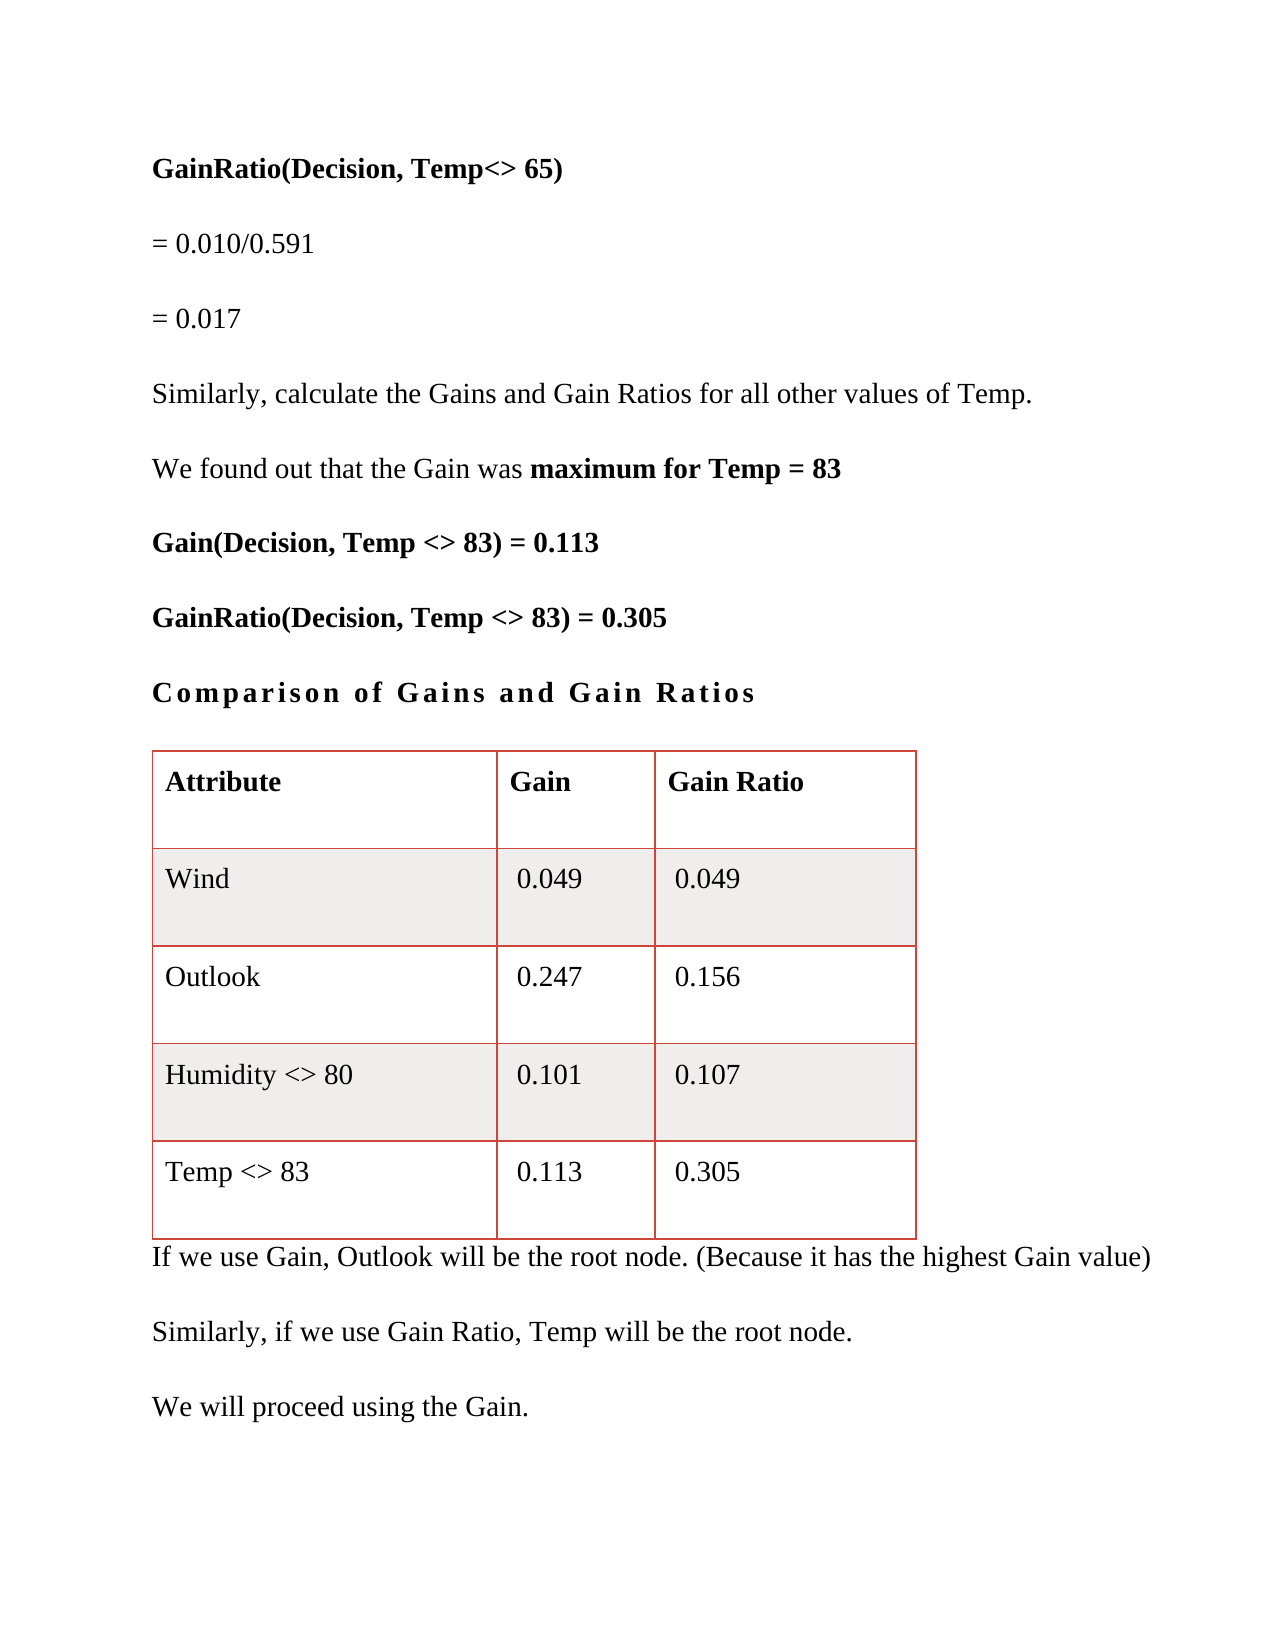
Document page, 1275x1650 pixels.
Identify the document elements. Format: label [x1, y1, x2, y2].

table_header [150, 150, 1275, 1500]
